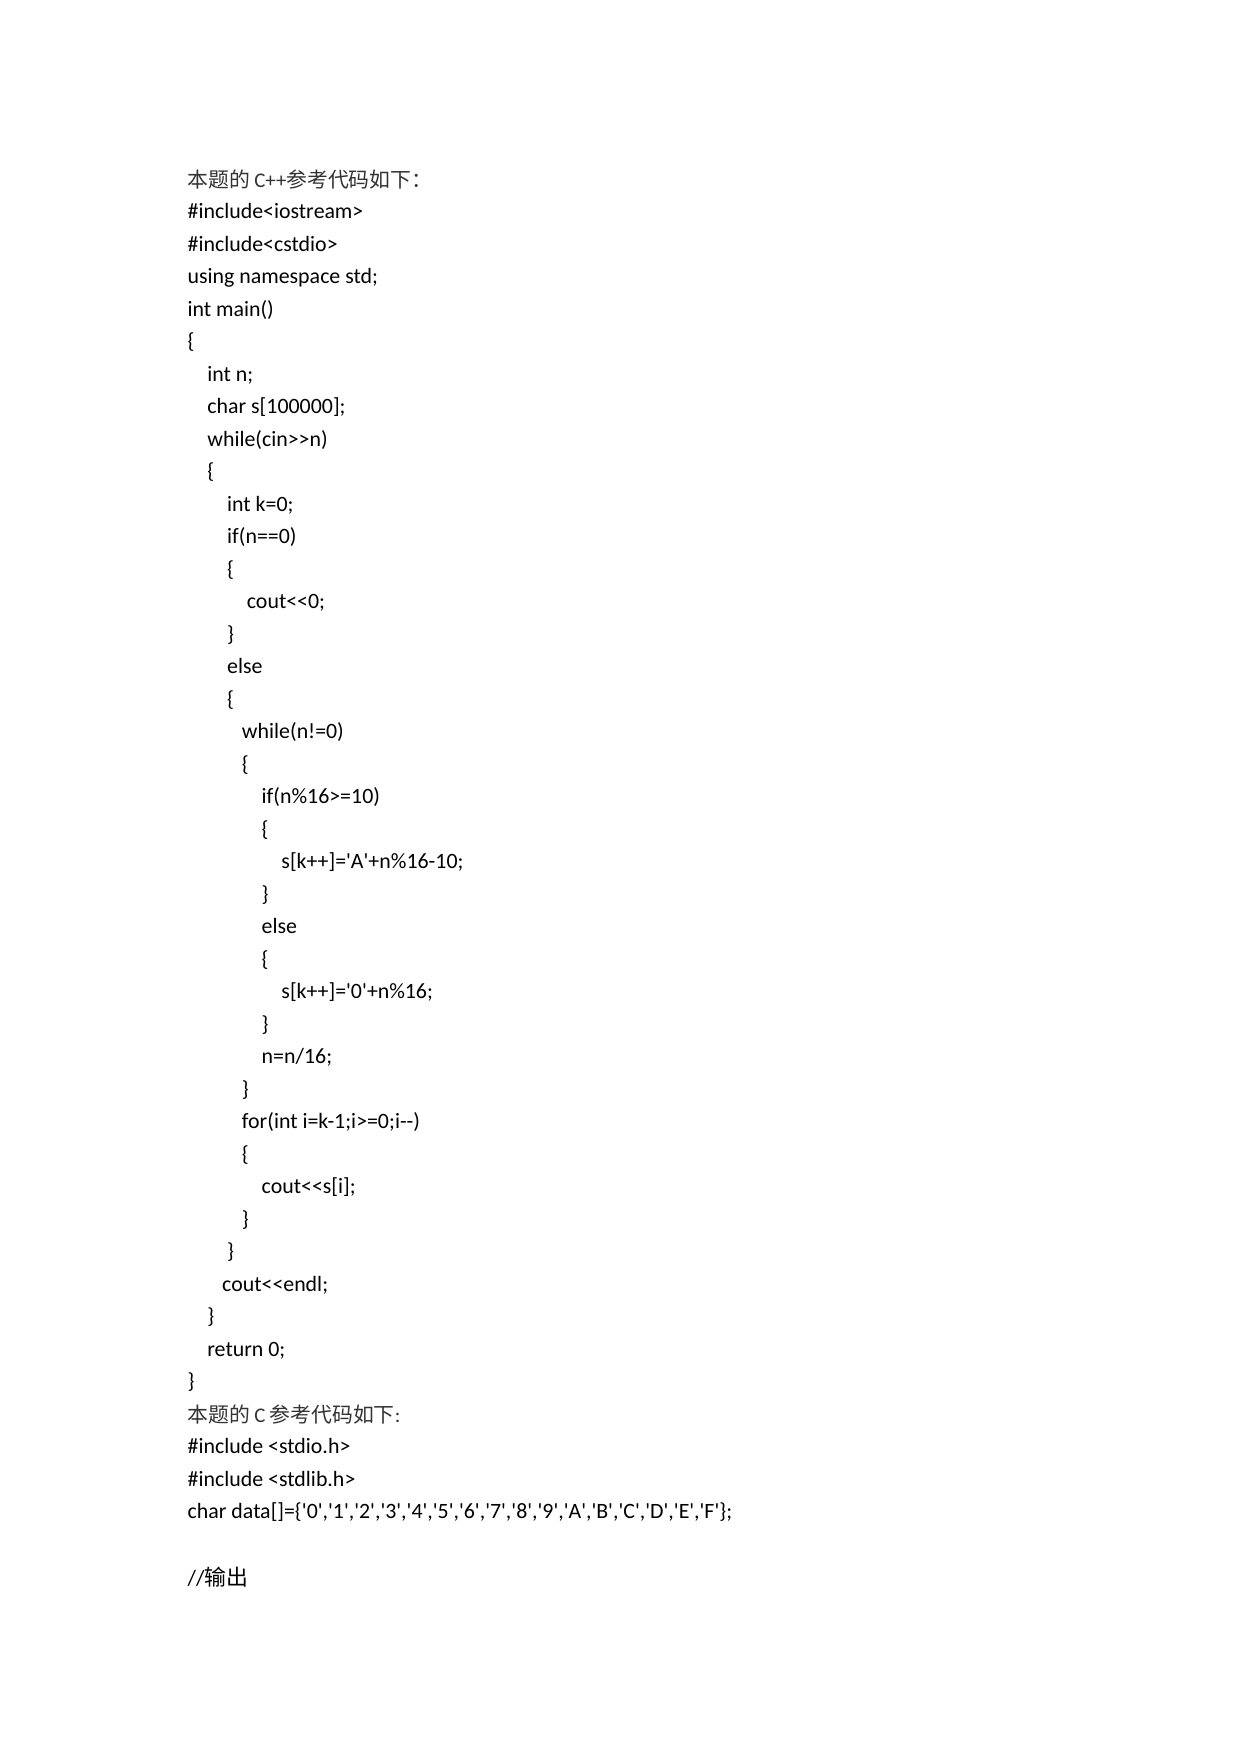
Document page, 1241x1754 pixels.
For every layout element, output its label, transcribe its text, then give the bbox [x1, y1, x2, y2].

text #include <stdio.h> [187, 1429, 1053, 1462]
text for(int i=k-1;i>=0;i--) [187, 1104, 1053, 1137]
text if(n==0) [187, 519, 1053, 552]
text { [187, 812, 1053, 844]
text #include<iostream> [187, 194, 1053, 227]
text } [187, 1072, 1053, 1104]
text { [187, 552, 1053, 584]
text } [187, 1202, 1053, 1234]
text int k=0; [187, 487, 1053, 519]
text n=n/16; [187, 1039, 1053, 1072]
text 本题的C参考代码如下: [187, 1397, 1053, 1429]
text if(n%16>=10) [187, 779, 1053, 812]
text cout<<s[i]; [187, 1169, 1053, 1202]
text { [187, 324, 1053, 357]
text s[k++]='A'+n%16-10; [187, 844, 1053, 877]
text else [187, 649, 1053, 682]
text int n; [187, 357, 1053, 389]
text } [187, 1007, 1053, 1039]
text } [187, 1364, 1053, 1397]
text { [187, 747, 1053, 779]
text 本题的C++参考代码如下： [187, 162, 1053, 194]
text char s[100000]; [187, 389, 1053, 422]
text while(n!=0) [187, 714, 1053, 747]
text { [187, 682, 1053, 714]
text else [187, 909, 1053, 942]
text using namespace std; [187, 259, 1053, 292]
text while(cin>>n) [187, 422, 1053, 454]
text char data[]={'0','1','2','3','4','5','6','7','8','9','A','B','C','D','E','F'}; [187, 1494, 1053, 1527]
text s[k++]='0'+n%16; [187, 974, 1053, 1007]
text { [187, 454, 1053, 487]
text return 0; [187, 1332, 1053, 1364]
text { [187, 1137, 1053, 1169]
text { [187, 942, 1053, 974]
text cout<<0; [187, 584, 1053, 617]
text } [187, 1299, 1053, 1332]
text } [187, 877, 1053, 909]
text cout<<endl; [187, 1267, 1053, 1299]
text } [187, 617, 1053, 649]
text #include <stdlib.h> [187, 1462, 1053, 1494]
text #include<cstdio> [187, 227, 1053, 259]
text //输出 [187, 1559, 1053, 1592]
text int main() [187, 292, 1053, 324]
text } [187, 1234, 1053, 1267]
